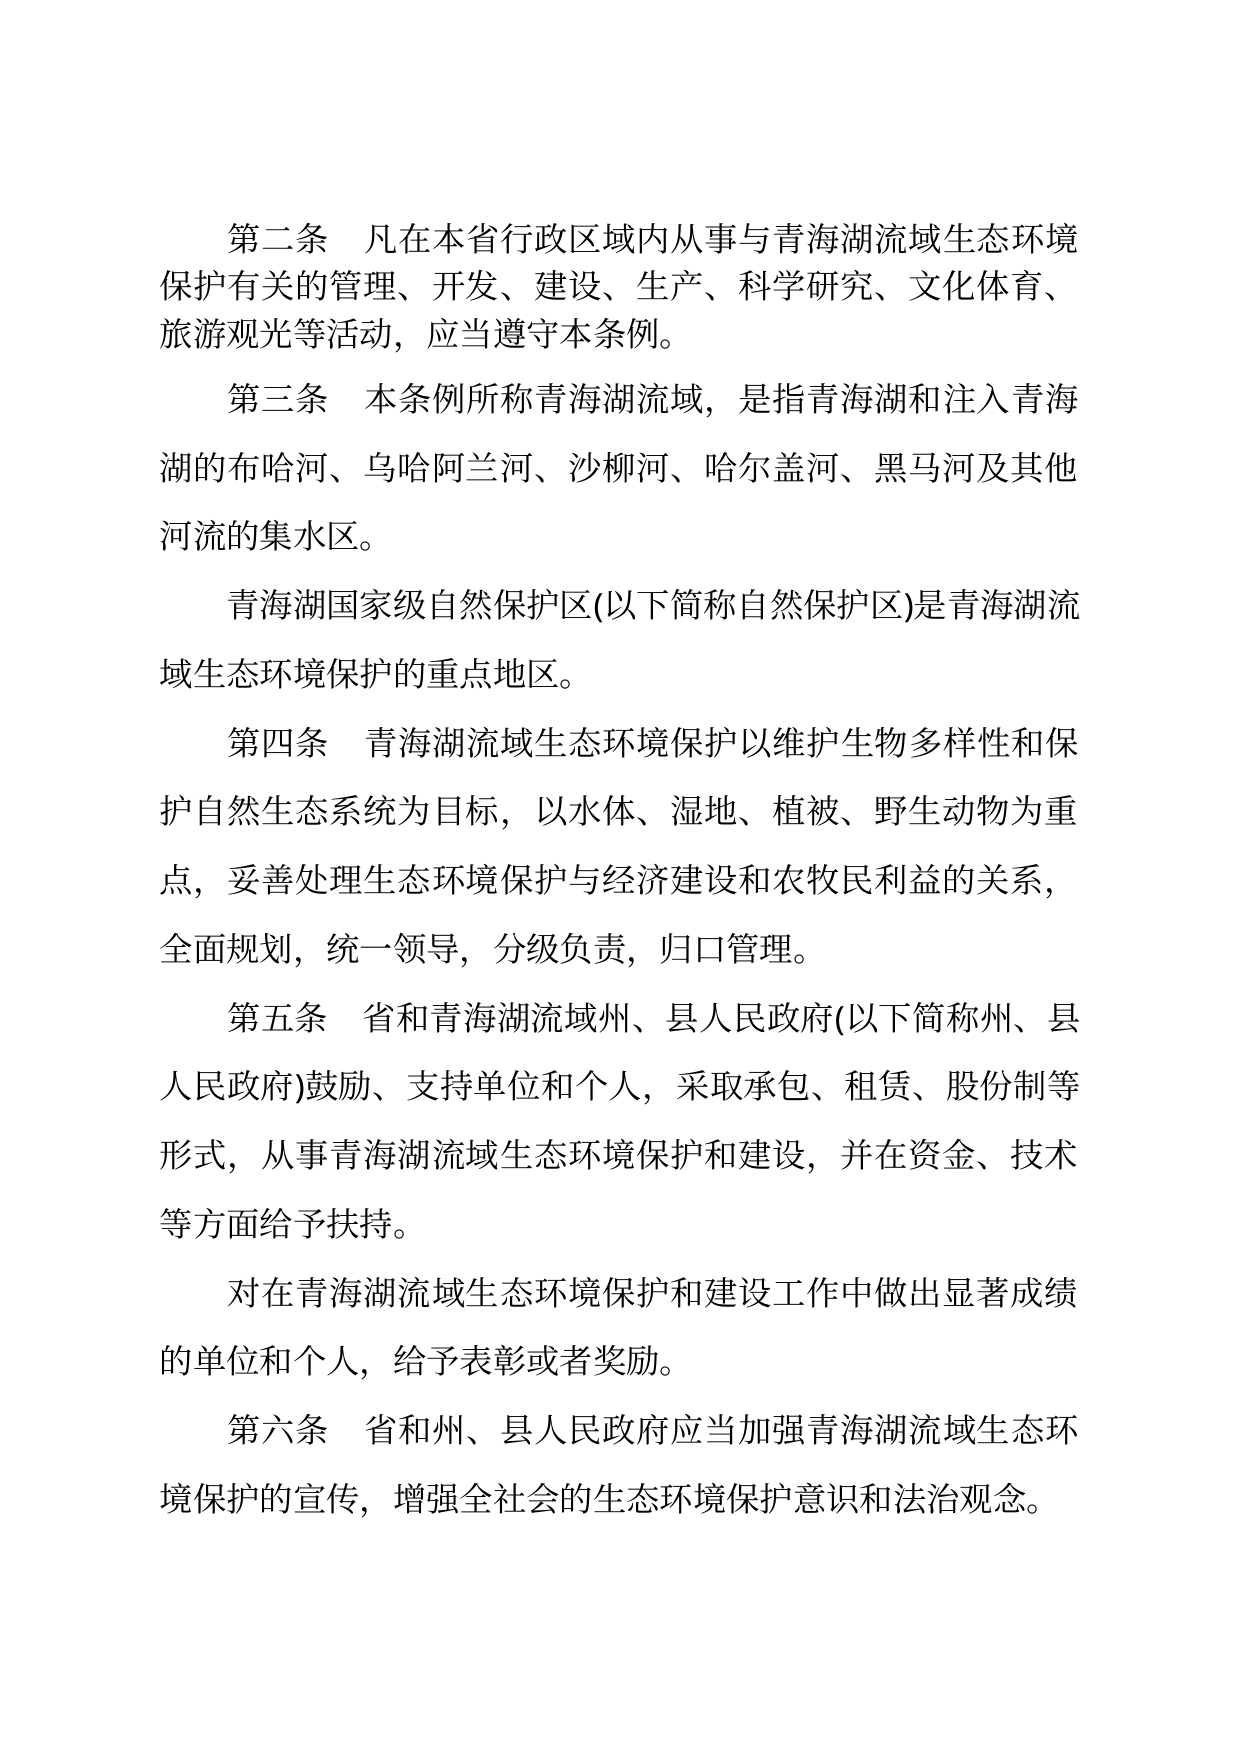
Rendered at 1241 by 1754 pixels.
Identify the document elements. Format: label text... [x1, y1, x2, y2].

text 第四条 青海湖流域生态环境保护以维护生物多样性和保护自然生态系统为目标，以水体、湿地、植被、野生动物为重点，妥善处理生态环境保护与经济建设和农牧民利益的关系，全面规划，统一领导，分级负责，归口管理。 [159, 700, 1081, 975]
text 第三条 本条例所称青海湖流域，是指青海湖和注入青海湖的布哈河、乌哈阿兰河、沙柳河、哈尔盖河、黑马河及其他河流的集水区。 [159, 356, 1081, 563]
text 第五条 省和青海湖流域州、县人民政府(以下简称州、县人民政府)鼓励、支持单位和个人，采取承包、租赁、股份制等形式，从事青海湖流域生态环境保护和建设，并在资金、技术等方面给予扶持。 [159, 975, 1081, 1250]
text 第二条 凡在本省行政区域内从事与青海湖流域生态环境保护有关的管理、开发、建设、生产、科学研究、文化体育、旅游观光等活动，应当遵守本条例。 [159, 213, 1081, 356]
text 青海湖国家级自然保护区(以下简称自然保护区)是青海湖流域生态环境保护的重点地区。 [159, 563, 1081, 700]
text 对在青海湖流域生态环境保护和建设工作中做出显著成绩的单位和个人，给予表彰或者奖励。 [159, 1250, 1081, 1388]
text 第六条 省和州、县人民政府应当加强青海湖流域生态环境保护的宣传，增强全社会的生态环境保护意识和法治观念。 [159, 1388, 1081, 1525]
